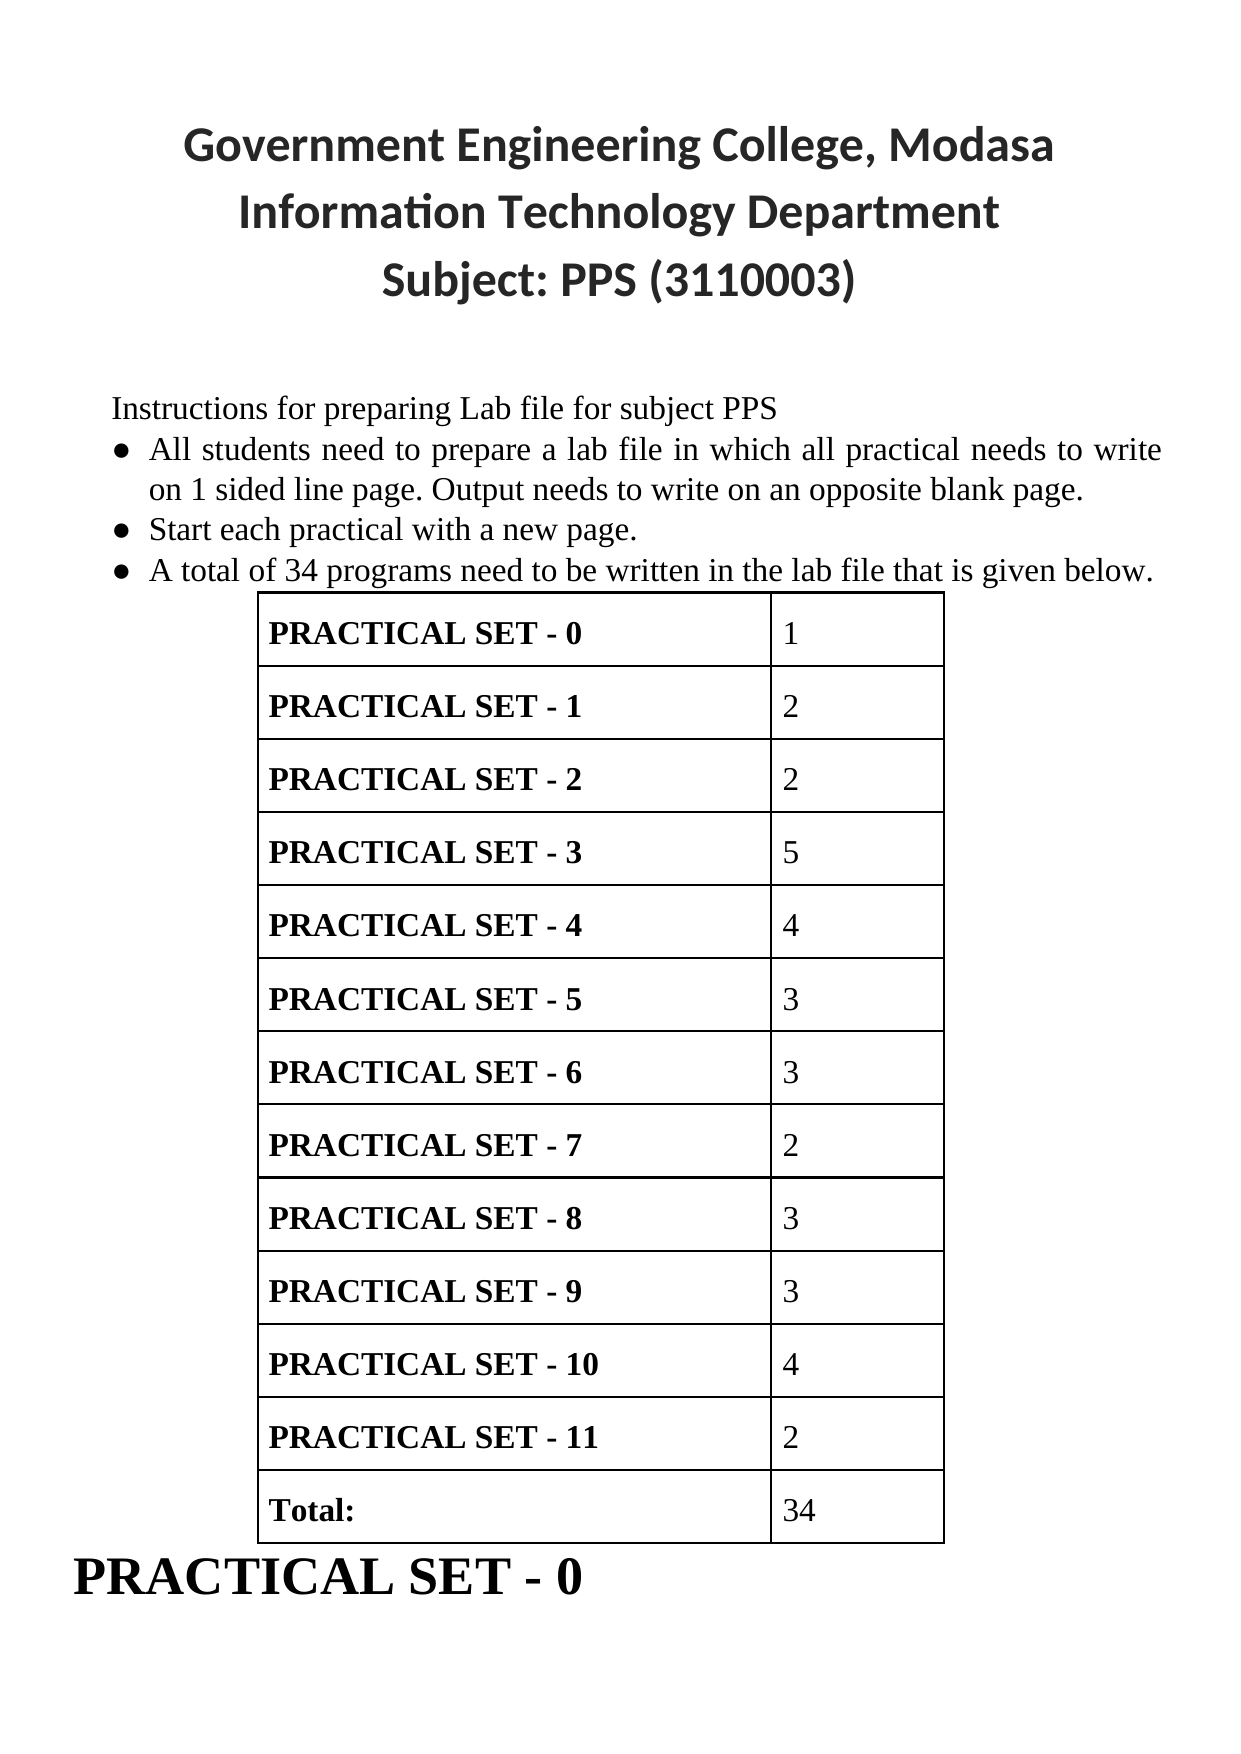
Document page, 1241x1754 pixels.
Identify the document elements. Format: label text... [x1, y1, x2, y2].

table_header PRACTICAL SET - 0 [259, 594, 770, 664]
table_cell 34 [772, 1471, 943, 1542]
table_cell PRACTICAL SET - 7 [259, 1105, 770, 1176]
table_cell PRACTICAL SET - 5 [259, 959, 770, 1030]
table_cell 3 [772, 1032, 943, 1103]
text Subject: PPS (3110003) [75, 247, 1164, 308]
table_cell PRACTICAL SET - 3 [259, 813, 770, 884]
table_cell Total: [259, 1471, 770, 1542]
text Information Technology Department [75, 180, 1164, 241]
list Start each practical with a new page. [111, 509, 1164, 548]
table_cell PRACTICAL SET - 9 [259, 1252, 770, 1323]
table_cell PRACTICAL SET - 2 [259, 740, 770, 811]
table_cell PRACTICAL SET - 1 [259, 667, 770, 738]
table_header 1 [772, 594, 943, 664]
table_cell 3 [772, 1179, 943, 1249]
table_cell PRACTICAL SET - 8 [259, 1179, 770, 1249]
table_cell 4 [772, 1325, 943, 1396]
table_cell 3 [772, 959, 943, 1030]
text Instructions for preparing Lab file for subject PPS [76, 388, 1164, 427]
table_cell 5 [772, 813, 943, 884]
table_cell 2 [772, 667, 943, 738]
list All students need to prepare a lab file in which all practical needs to write on 1 sided line page. Output needs to write on an opposite blank page. [111, 429, 1164, 507]
table_cell 3 [772, 1252, 943, 1323]
table_cell PRACTICAL SET - 10 [259, 1325, 770, 1396]
table_cell PRACTICAL SET - 4 [259, 886, 770, 957]
text Government Engineering College, Modasa [75, 113, 1164, 174]
table_cell 2 [772, 1398, 943, 1469]
subtitle PRACTICAL SET - 0 [73, 1544, 1164, 1606]
table_cell 2 [772, 1105, 943, 1176]
table_cell 2 [772, 740, 943, 811]
table_cell PRACTICAL SET - 11 [259, 1398, 770, 1469]
table_cell PRACTICAL SET - 6 [259, 1032, 770, 1103]
table_cell 4 [772, 886, 943, 957]
list A total of 34 programs need to be written in the lab file that is given below. [111, 550, 1164, 588]
